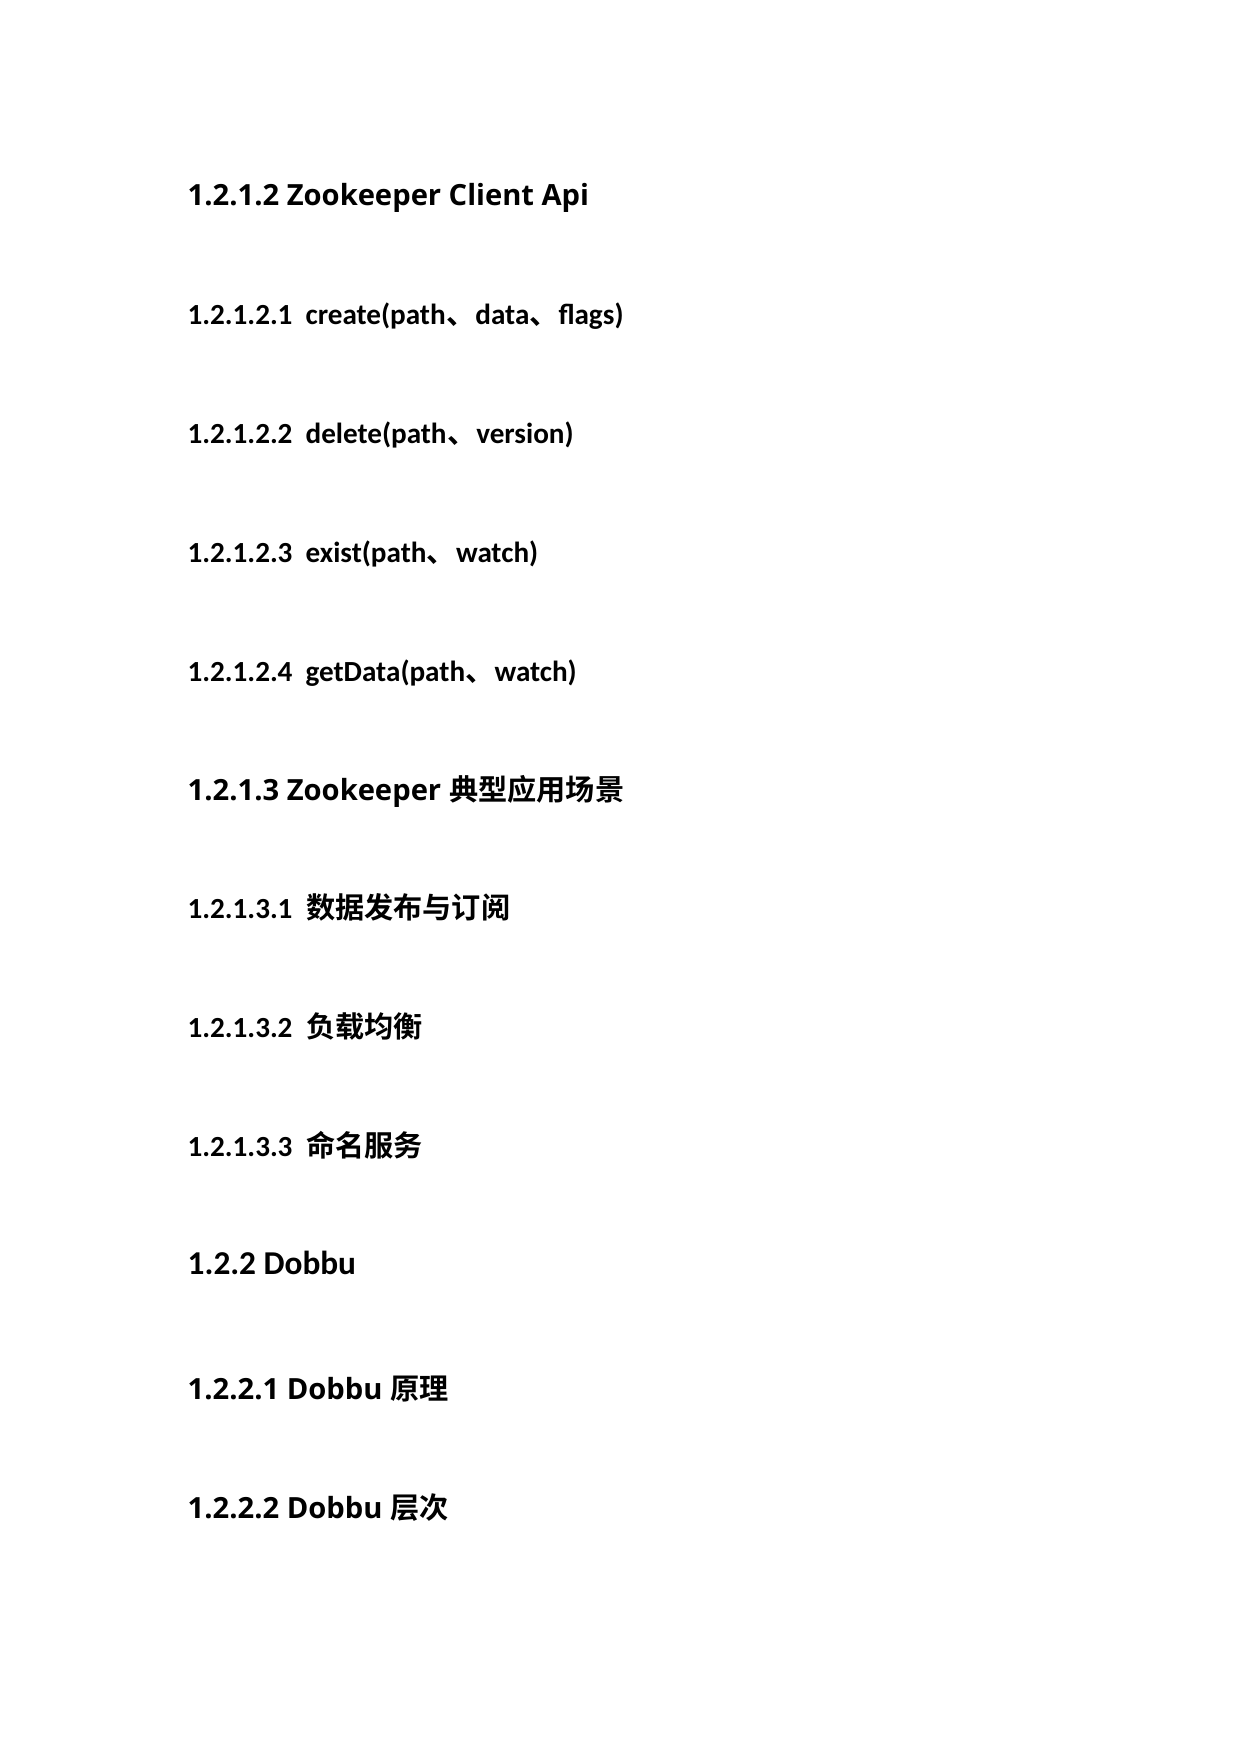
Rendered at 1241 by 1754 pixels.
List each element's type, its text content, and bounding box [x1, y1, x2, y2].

subtitle 1.2.1.2.2 delete(path、version) [187, 398, 1053, 463]
subtitle 1.2.2.1 Dobbu 原理 [187, 1354, 1053, 1419]
subtitle 1.2.1.2 Zookeeper Client Api [187, 162, 1053, 227]
subtitle 1.2.2.2 Dobbu 层次 [187, 1473, 1053, 1538]
subtitle 1.2.1.3.3 命名服务 [187, 1111, 1053, 1176]
subtitle 1.2.1.3.2 负载均衡 [187, 992, 1053, 1057]
subtitle 1.2.1.3 Zookeeper 典型应用场景 [187, 755, 1053, 820]
subtitle 1.2.1.3.1 数据发布与订阅 [187, 874, 1053, 939]
subtitle 1.2.1.2.4 getData(path、watch) [187, 636, 1053, 701]
subtitle 1.2.2 Dobbu [187, 1230, 1053, 1295]
subtitle 1.2.1.2.1 create(path、data、flags) [187, 279, 1053, 344]
subtitle 1.2.1.2.3 exist(path、watch) [187, 517, 1053, 582]
